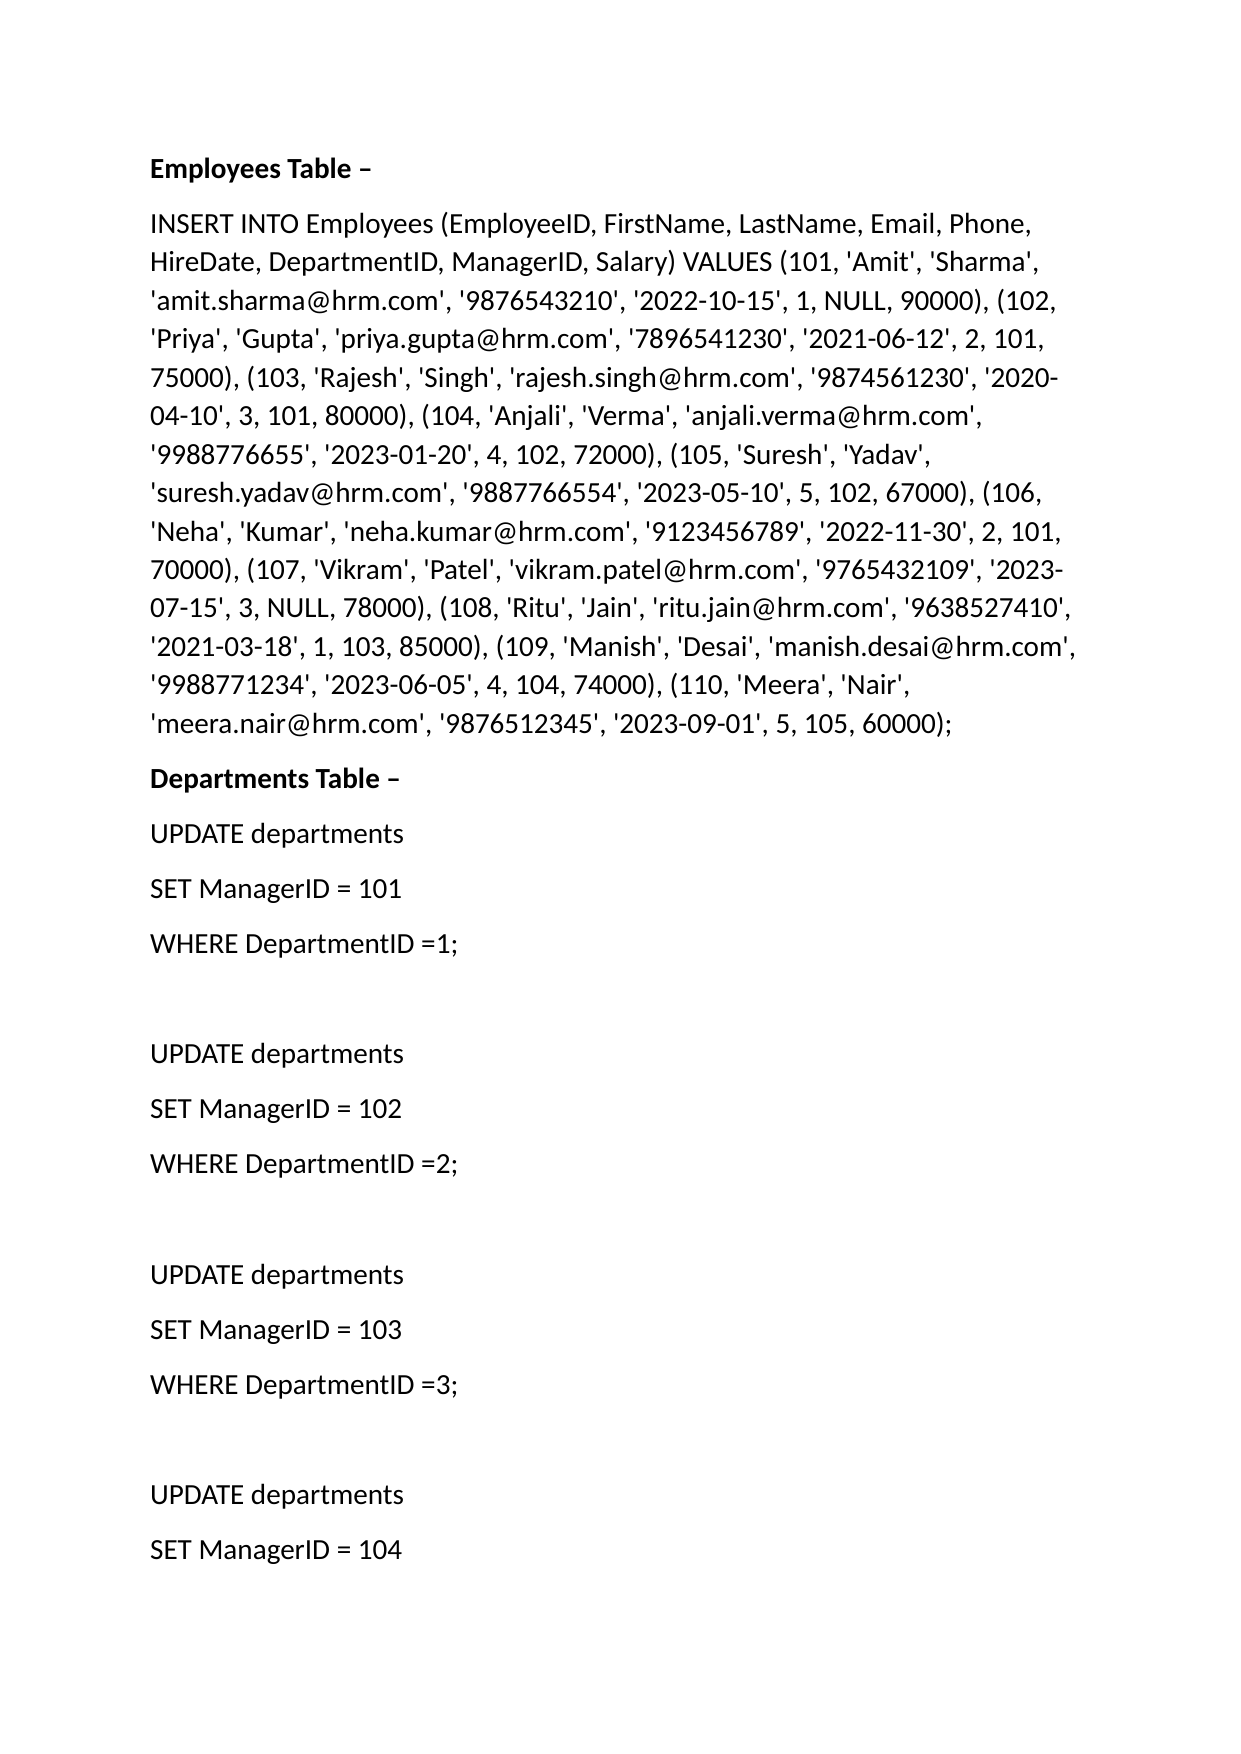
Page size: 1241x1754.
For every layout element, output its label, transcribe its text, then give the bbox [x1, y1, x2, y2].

text Employees Table – [150, 150, 1090, 186]
text WHERE DepartmentID =2; [150, 1146, 1090, 1181]
text WHERE DepartmentID =1; [150, 925, 1090, 961]
text INSERT INTO Employees (EmployeeID, FirstName, LastName, Email, Phone, HireDate, DepartmentID, ManagerID, Salary) VALUES (101, 'Amit', 'Sharma', 'amit.sharma@hrm.com', '9876543210', '2022-10-15', 1, NULL, 90000), (102, 'Priya', 'Gupta', 'priya.gupta@hrm.com', '7896541230', '2021-06-12', 2, 101, 75000), (103, 'Rajesh', 'Singh', 'rajesh.singh@hrm.com', '9874561230', '2020-04-10', 3, 101, 80000), (104, 'Anjali', 'Verma', 'anjali.verma@hrm.com', '9988776655', '2023-01-20', 4, 102, 72000), (105, 'Suresh', 'Yadav', 'suresh.yadav@hrm.com', '9887766554', '2023-05-10', 5, 102, 67000), (106, 'Neha', 'Kumar', 'neha.kumar@hrm.com', '9123456789', '2022-11-30', 2, 101, 70000), (107, 'Vikram', 'Patel', 'vikram.patel@hrm.com', '9765432109', '2023-07-15', 3, NULL, 78000), (108, 'Ritu', 'Jain', 'ritu.jain@hrm.com', '9638527410', '2021-03-18', 1, 103, 85000), (109, 'Manish', 'Desai', 'manish.desai@hrm.com', '9988771234', '2023-06-05', 4, 104, 74000), (110, 'Meera', 'Nair', 'meera.nair@hrm.com', '9876512345', '2023-09-01', 5, 105, 60000); [150, 205, 1090, 740]
text Departments Table – [150, 760, 1090, 796]
text UPDATE departments [150, 1035, 1090, 1071]
text SET ManagerID = 102 [150, 1091, 1090, 1126]
text SET ManagerID = 103 [150, 1311, 1090, 1347]
text UPDATE departments [150, 815, 1090, 851]
text UPDATE departments [150, 1476, 1090, 1512]
text WHERE DepartmentID =3; [150, 1366, 1090, 1402]
text SET ManagerID = 101 [150, 870, 1090, 906]
text UPDATE departments [150, 1256, 1090, 1291]
text SET ManagerID = 104 [150, 1531, 1090, 1567]
